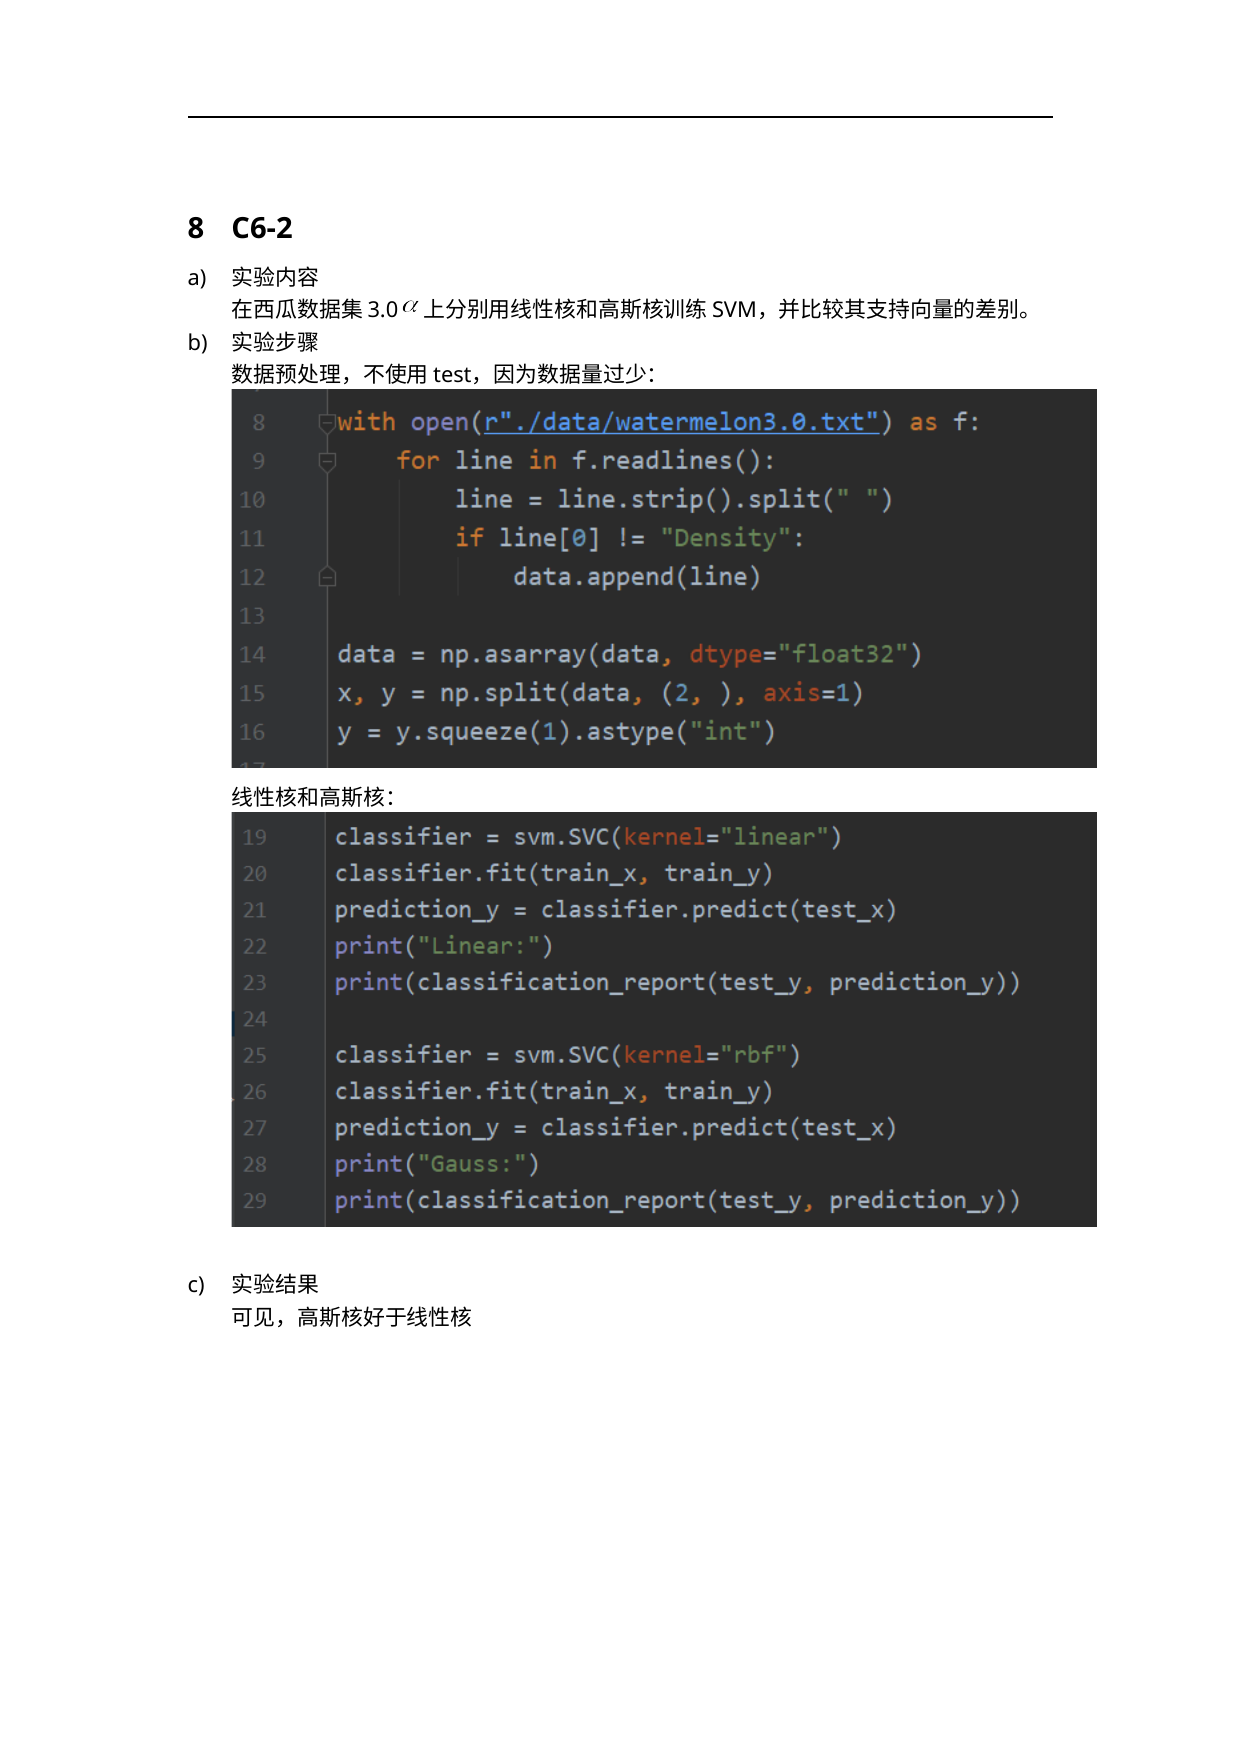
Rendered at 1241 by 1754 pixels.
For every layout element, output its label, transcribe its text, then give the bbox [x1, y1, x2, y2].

subtitle 实验步骤 [187, 324, 1053, 357]
subtitle 实验内容 [187, 259, 1053, 292]
subtitle 实验结果 [187, 1267, 1053, 1299]
text 数据预处理，不使用test，因为数据量过少： [187, 357, 1053, 389]
subtitle C6-2 [187, 194, 1053, 259]
text 线性核和高斯核： [187, 779, 1053, 812]
picture [231, 389, 1097, 768]
text 可见，高斯核好于线性核 [187, 1299, 1053, 1332]
picture [231, 812, 1097, 1227]
text 在西瓜数据集3.0上分别用线性核和高斯核训练SVM，并比较其支持向量的差别。 [187, 292, 1053, 324]
